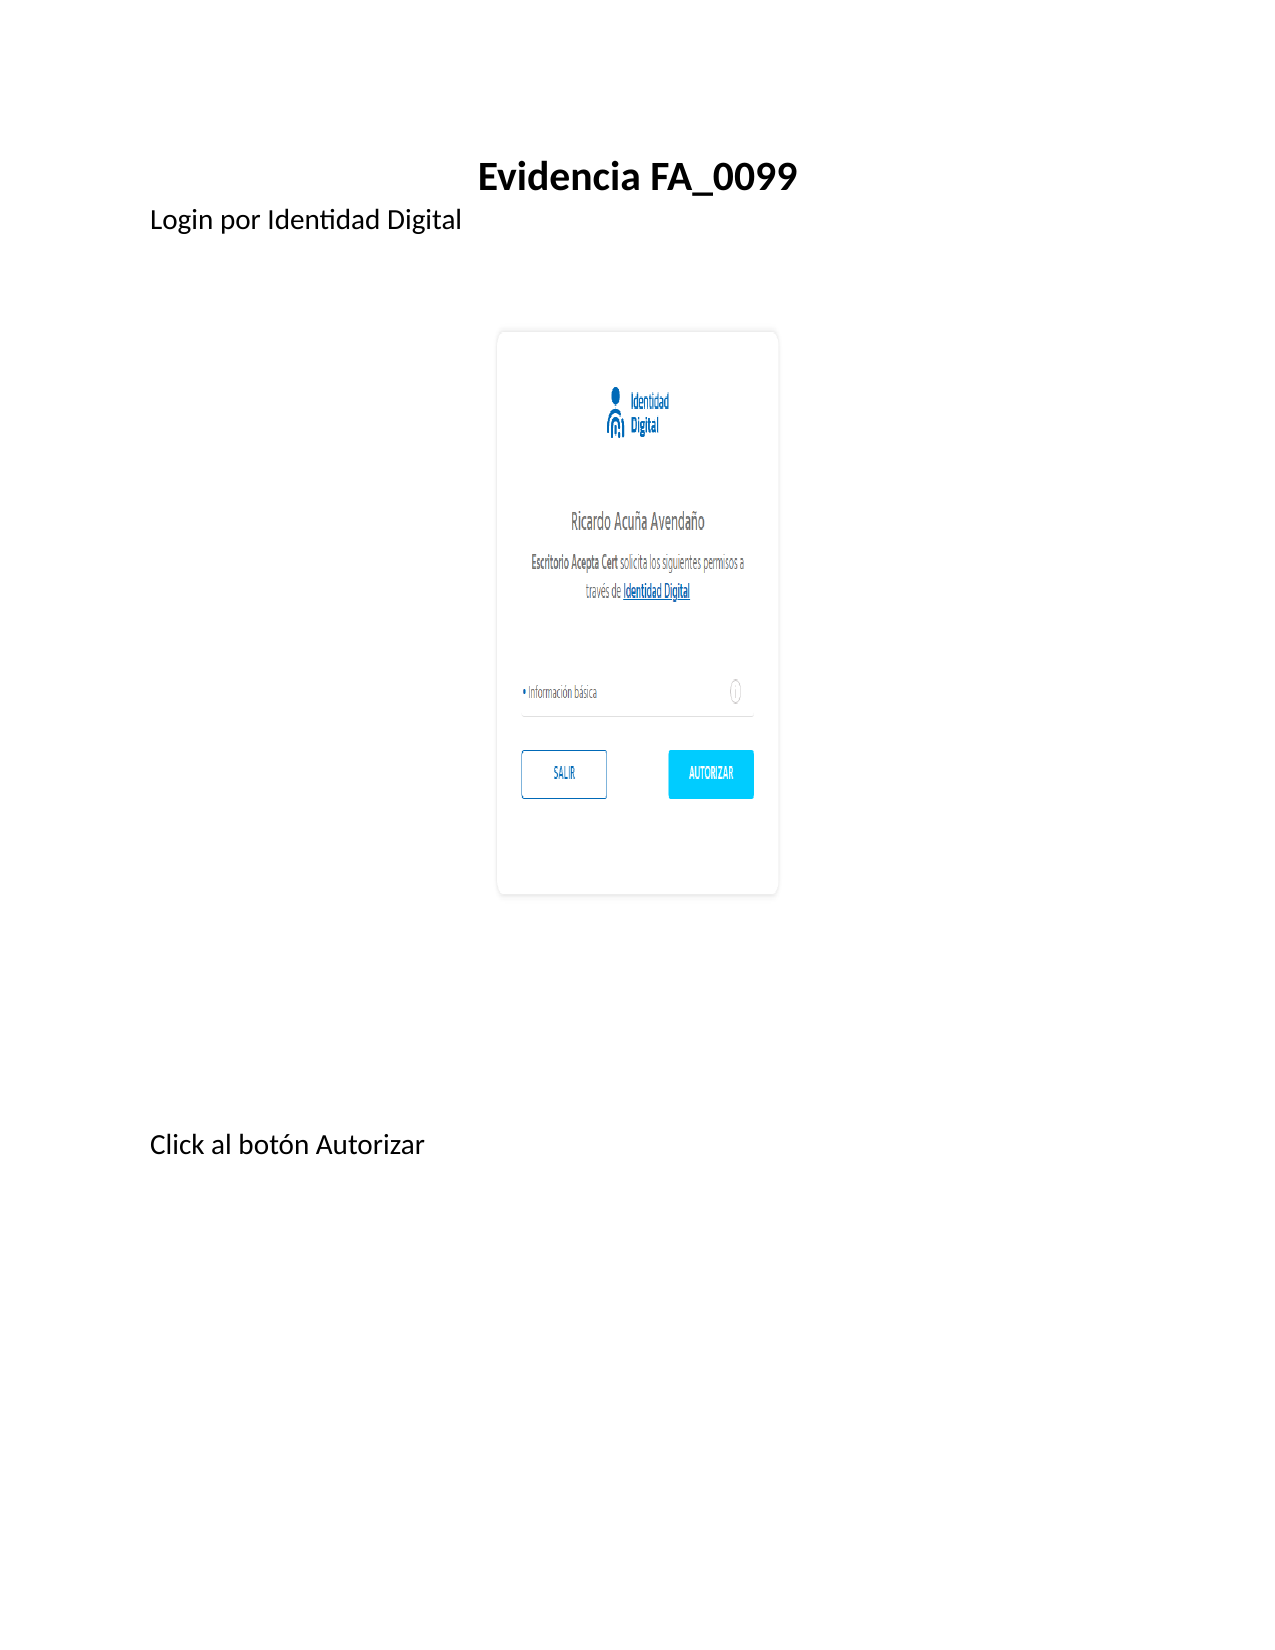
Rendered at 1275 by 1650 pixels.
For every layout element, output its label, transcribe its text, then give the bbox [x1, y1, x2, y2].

text Login por Identidad Digital [150, 207, 1125, 246]
picture [220, 314, 1055, 1148]
text Click al botón Autorizar [150, 1148, 1125, 1188]
text Evidencia FA_0099 [150, 150, 1125, 207]
